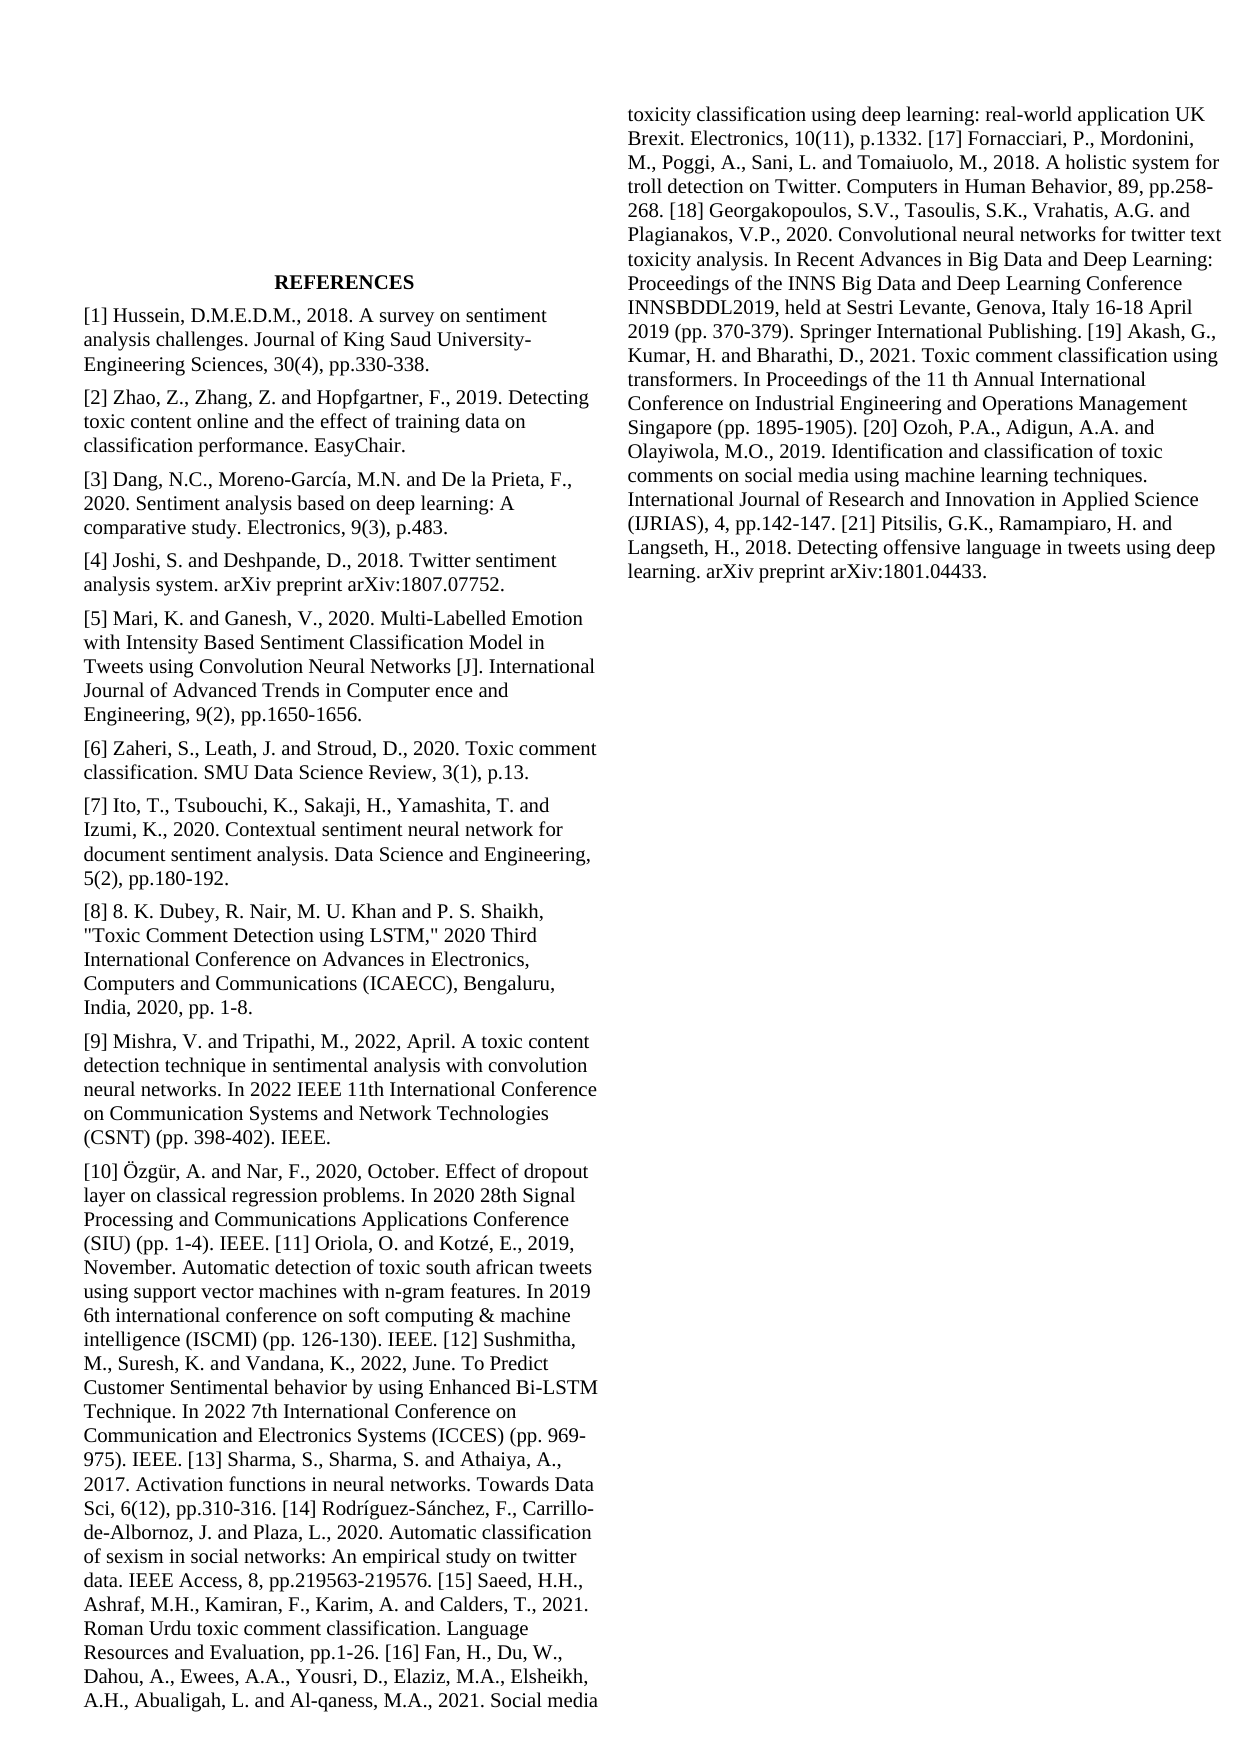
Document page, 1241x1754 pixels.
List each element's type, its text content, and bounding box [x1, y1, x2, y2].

text [10] Özgür, A. and Nar, F., 2020, October. Effect of dropout layer on classical regression problems. In 2020 28th Signal Processing and Communications Applications Conference (SIU) (pp. 1-4). IEEE. [11] Oriola, O. and Kotzé, E., 2019, November. Automatic detection of toxic south african tweets using support vector machines with n-gram features. In 2019 6th international conference on soft computing & machine intelligence (ISCMI) (pp. 126-130). IEEE. [12] Sushmitha, M., Suresh, K. and Vandana, K., 2022, June. To Predict Customer Sentimental behavior by using Enhanced Bi-LSTM Technique. In 2022 7th International Conference on Communication and Electronics Systems (ICCES) (pp. 969-975). IEEE. [13] Sharma, S., Sharma, S. and Athaiya, A., 2017. Activation functions in neural networks. Towards Data Sci, 6(12), pp.310-316. [14] Rodríguez-Sánchez, F., Carrillo-de-Albornoz, J. and Plaza, L., 2020. Automatic classification of sexism in social networks: An empirical study on twitter data. IEEE Access, 8, pp.219563-219576. [15] Saeed, H.H., Ashraf, M.H., Kamiran, F., Karim, A. and Calders, T., 2021. Roman Urdu toxic comment classification. Language Resources and Evaluation, pp.1-26. [16] Fan, H., Du, W., Dahou, A., Ewees, A.A., Yousri, D., Elaziz, M.A., Elsheikh, A.H., Abualigah, L. and Al-qaness, M.A., 2021. Social media toxicity classification using deep learning: real-world application UK Brexit. Electronics, 10(11), p.1332. [17] Fornacciari, P., Mordonini, M., Poggi, A., Sani, L. and Tomaiuolo, M., 2018. A holistic system for troll detection on Twitter. Computers in Human Behavior, 89, pp.258-268. [18] Georgakopoulos, S.V., Tasoulis, S.K., Vrahatis, A.G. and Plagianakos, V.P., 2020. Convolutional neural networks for twitter text toxicity analysis. In Recent Advances in Big Data and Deep Learning: Proceedings of the INNS Big Data and Deep Learning Conference INNSBDDL2019, held at Sestri Levante, Genova, Italy 16-18 April 2019 (pp. 370-379). Springer International Publishing. [19] Akash, G., Kumar, H. and Bharathi, D., 2021. Toxic comment classification using transformers. In Proceedings of the 11 th Annual International Conference on Industrial Engineering and Operations Management Singapore (pp. 1895-1905). [20] Ozoh, P.A., Adigun, A.A. and Olayiwola, M.O., 2019. Identification and classification of toxic comments on social media using machine learning techniques. International Journal of Research and Innovation in Applied Science (IJRIAS), 4, pp.142-147. [21] Pitsilis, G.K., Ramampiaro, H. and Langseth, H., 2018. Detecting offensive language in tweets using deep learning. arXiv preprint arXiv:1801.04433. [627, 102, 1228, 583]
text [7] Ito, T., Tsubouchi, K., Sakaji, H., Yamashita, T. and Izumi, K., 2020. Contextual sentiment neural network for document sentiment analysis. Data Science and Engineering, 5(2), pp.180-192. [83, 793, 605, 889]
text [8] 8. K. Dubey, R. Nair, M. U. Khan and P. S. Shaikh, "Toxic Comment Detection using LSTM," 2020 Third International Conference on Advances in Electronics, Computers and Communications (ICAECC), Bengaluru, India, 2020, pp. 1-8. [83, 899, 605, 1019]
text [3] Dang, N.C., Moreno-García, M.N. and De la Prieta, F., 2020. Sentiment analysis based on deep learning: A comparative study. Electronics, 9(3), p.483. [83, 467, 605, 539]
text REFERENCES [83, 270, 605, 294]
text [9] Mishra, V. and Tripathi, M., 2022, April. A toxic content detection technique in sentimental analysis with convolution neural networks. In 2022 IEEE 11th International Conference on Communication Systems and Network Technologies (CSNT) (pp. 398-402). IEEE. [83, 1029, 605, 1149]
text [6] Zaheri, S., Leath, J. and Stroud, D., 2020. Toxic comment classification. SMU Data Science Review, 3(1), p.13. [83, 736, 605, 784]
text [1] Hussein, D.M.E.D.M., 2018. A survey on sentiment analysis challenges. Journal of King Saud University-Engineering Sciences, 30(4), pp.330-338. [83, 303, 605, 376]
text [5] Mari, K. and Ganesh, V., 2020. Multi-Labelled Emotion with Intensity Based Sentiment Classification Model in Tweets using Convolution Neural Networks [J]. International Journal of Advanced Trends in Computer ence and Engineering, 9(2), pp.1650-1656. [83, 606, 605, 726]
text [4] Joshi, S. and Deshpande, D., 2018. Twitter sentiment analysis system. arXiv preprint arXiv:1807.07752. [83, 548, 605, 596]
text [2] Zhao, Z., Zhang, Z. and Hopfgartner, F., 2019. Detecting toxic content online and the effect of training data on classification performance. EasyChair. [83, 385, 605, 457]
text [10] Özgür, A. and Nar, F., 2020, October. Effect of dropout layer on classical regression problems. In 2020 28th Signal Processing and Communications Applications Conference (SIU) (pp. 1-4). IEEE. [11] Oriola, O. and Kotzé, E., 2019, November. Automatic detection of toxic south african tweets using support vector machines with n-gram features. In 2019 6th international conference on soft computing & machine intelligence (ISCMI) (pp. 126-130). IEEE. [12] Sushmitha, M., Suresh, K. and Vandana, K., 2022, June. To Predict Customer Sentimental behavior by using Enhanced Bi-LSTM Technique. In 2022 7th International Conference on Communication and Electronics Systems (ICCES) (pp. 969-975). IEEE. [13] Sharma, S., Sharma, S. and Athaiya, A., 2017. Activation functions in neural networks. Towards Data Sci, 6(12), pp.310-316. [14] Rodríguez-Sánchez, F., Carrillo-de-Albornoz, J. and Plaza, L., 2020. Automatic classification of sexism in social networks: An empirical study on twitter data. IEEE Access, 8, pp.219563-219576. [15] Saeed, H.H., Ashraf, M.H., Kamiran, F., Karim, A. and Calders, T., 2021. Roman Urdu toxic comment classification. Language Resources and Evaluation, pp.1-26. [16] Fan, H., Du, W., Dahou, A., Ewees, A.A., Yousri, D., Elaziz, M.A., Elsheikh, A.H., Abualigah, L. and Al-qaness, M.A., 2021. Social media toxicity classification using deep learning: real-world application UK Brexit. Electronics, 10(11), p.1332. [17] Fornacciari, P., Mordonini, M., Poggi, A., Sani, L. and Tomaiuolo, M., 2018. A holistic system for troll detection on Twitter. Computers in Human Behavior, 89, pp.258-268. [18] Georgakopoulos, S.V., Tasoulis, S.K., Vrahatis, A.G. and Plagianakos, V.P., 2020. Convolutional neural networks for twitter text toxicity analysis. In Recent Advances in Big Data and Deep Learning: Proceedings of the INNS Big Data and Deep Learning Conference INNSBDDL2019, held at Sestri Levante, Genova, Italy 16-18 April 2019 (pp. 370-379). Springer International Publishing. [19] Akash, G., Kumar, H. and Bharathi, D., 2021. Toxic comment classification using transformers. In Proceedings of the 11 th Annual International Conference on Industrial Engineering and Operations Management Singapore (pp. 1895-1905). [20] Ozoh, P.A., Adigun, A.A. and Olayiwola, M.O., 2019. Identification and classification of toxic comments on social media using machine learning techniques. International Journal of Research and Innovation in Applied Science (IJRIAS), 4, pp.142-147. [21] Pitsilis, G.K., Ramampiaro, H. and Langseth, H., 2018. Detecting offensive language in tweets using deep learning. arXiv preprint arXiv:1801.04433. [83, 1159, 605, 1712]
